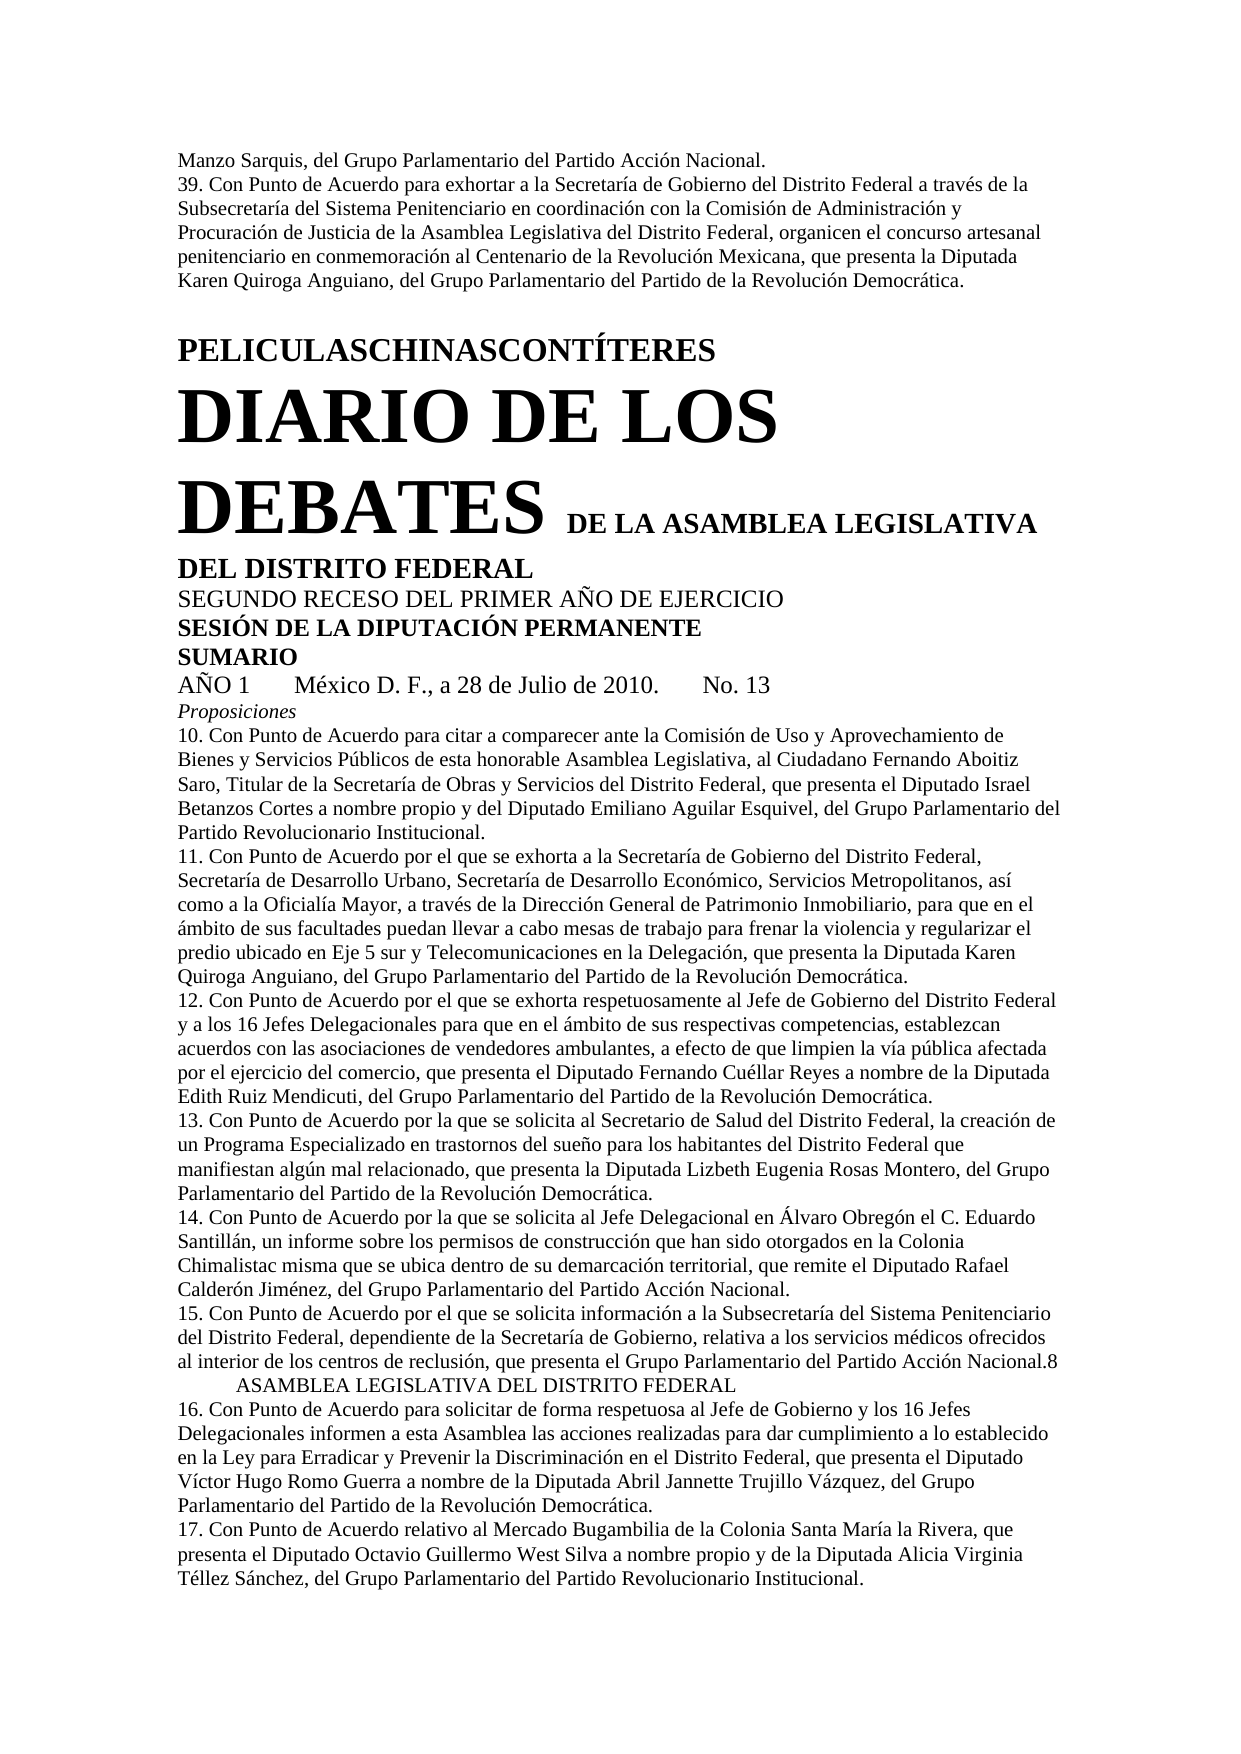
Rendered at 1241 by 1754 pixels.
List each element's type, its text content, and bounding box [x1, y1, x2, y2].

text 15. Con Punto de Acuerdo por el que se solicita información a la Subsecretaría del Sistema Penitenciario del Distrito Federal, dependiente de la Secretaría de Gobierno, relativa a los servicios médicos ofrecidos al interior de los centros de reclusión, que presenta el Grupo Parlamentario del Partido Acción Nacional.8 ASAMBLEA LEGISLATIVA DEL DISTRITO FEDERAL [177, 1301, 1063, 1397]
text SUMARIO [177, 642, 1063, 671]
text SESIÓN DE LA DIPUTACIÓN PERMANENTE [177, 613, 1063, 642]
text Proposiciones [177, 699, 1063, 723]
text AÑO 1 México D. F., a 28 de Julio de 2010. No. 13 [177, 671, 1063, 699]
text 16. Con Punto de Acuerdo para solicitar de forma respetuosa al Jefe de Gobierno y los 16 Jefes Delegacionales informen a esta Asamblea las acciones realizadas para dar cumplimiento a lo establecido en la Ley para Erradicar y Prevenir la Discriminación en el Distrito Federal, que presenta el Diputado Víctor Hugo Romo Guerra a nombre de la Diputada Abril Jannette Trujillo Vázquez, del Grupo Parlamentario del Partido de la Revolución Democrática. [177, 1397, 1063, 1517]
text 17. Con Punto de Acuerdo relativo al Mercado Bugambilia de la Colonia Santa María la Rivera, que presenta el Diputado Octavio Guillermo West Silva a nombre propio y de la Diputada Alicia Virginia Téllez Sánchez, del Grupo Parlamentario del Partido Revolucionario Institucional. [177, 1517, 1063, 1589]
text 10. Con Punto de Acuerdo para citar a comparecer ante la Comisión de Uso y Aprovechamiento de Bienes y Servicios Públicos de esta honorable Asamblea Legislativa, al Ciudadano Fernando Aboitiz Saro, Titular de la Secretaría de Obras y Servicios del Distrito Federal, que presenta el Diputado Israel Betanzos Cortes a nombre propio y del Diputado Emiliano Aguilar Esquivel, del Grupo Parlamentario del Partido Revolucionario Institucional. [177, 723, 1063, 844]
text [177, 148, 1063, 172]
text 39. Con Punto de Acuerdo para exhortar a la Secretaría de Gobierno del Distrito Federal a través de la Subsecretaría del Sistema Penitenciario en coordinación con la Comisión de Administración y Procuración de Justicia de la Asamblea Legislativa del Distrito Federal, organicen el concurso artesanal penitenciario en conmemoración al Centenario de la Revolución Mexicana, que presenta la Diputada Karen Quiroga Anguiano, del Grupo Parlamentario del Partido de la Revolución Democrática. [177, 172, 1063, 292]
text 12. Con Punto de Acuerdo por el que se exhorta respetuosamente al Jefe de Gobierno del Distrito Federal y a los 16 Jefes Delegacionales para que en el ámbito de sus respectivas competencias, establezcan acuerdos con las asociaciones de vendedores ambulantes, a efecto de que limpien la vía pública afectada por el ejercicio del comercio, que presenta el Diputado Fernando Cuéllar Reyes a nombre de la Diputada Edith Ruiz Mendicuti, del Grupo Parlamentario del Partido de la Revolución Democrática. [177, 988, 1063, 1108]
text 13. Con Punto de Acuerdo por la que se solicita al Secretario de Salud del Distrito Federal, la creación de un Programa Especializado en trastornos del sueño para los habitantes del Distrito Federal que manifiestan algún mal relacionado, que presenta la Diputada Lizbeth Eugenia Rosas Montero, del Grupo Parlamentario del Partido de la Revolución Democrática. [177, 1108, 1063, 1204]
text 14. Con Punto de Acuerdo por la que se solicita al Jefe Delegacional en Álvaro Obregón el C. Eduardo Santillán, un informe sobre los permisos de construcción que han sido otorgados en la Colonia Chimalistac misma que se ubica dentro de su demarcación territorial, que remite el Diputado Rafael Calderón Jiménez, del Grupo Parlamentario del Partido Acción Nacional. [177, 1204, 1063, 1301]
text 11. Con Punto de Acuerdo por el que se exhorta a la Secretaría de Gobierno del Distrito Federal, Secretaría de Desarrollo Urbano, Secretaría de Desarrollo Económico, Servicios Metropolitanos, así como a la Oficialía Mayor, a través de la Dirección General de Patrimonio Inmobiliario, para que en el ámbito de sus facultades puedan llevar a cabo mesas de trabajo para frenar la violencia y regularizar el predio ubicado en Eje 5 sur y Telecomunicaciones en la Delegación, que presenta la Diputada Karen Quiroga Anguiano, del Grupo Parlamentario del Partido de la Revolución Democrática. [177, 844, 1063, 988]
text PELICULASCHINASCONTÍTERES [177, 330, 1063, 369]
text SEGUNDO RECESO DEL PRIMER AÑO DE EJERCICIO [177, 584, 1063, 613]
text DIARIO DE LOS DEBATES DE LA ASAMBLEA LEGISLATIVA DEL DISTRITO FEDERAL [177, 369, 1063, 584]
